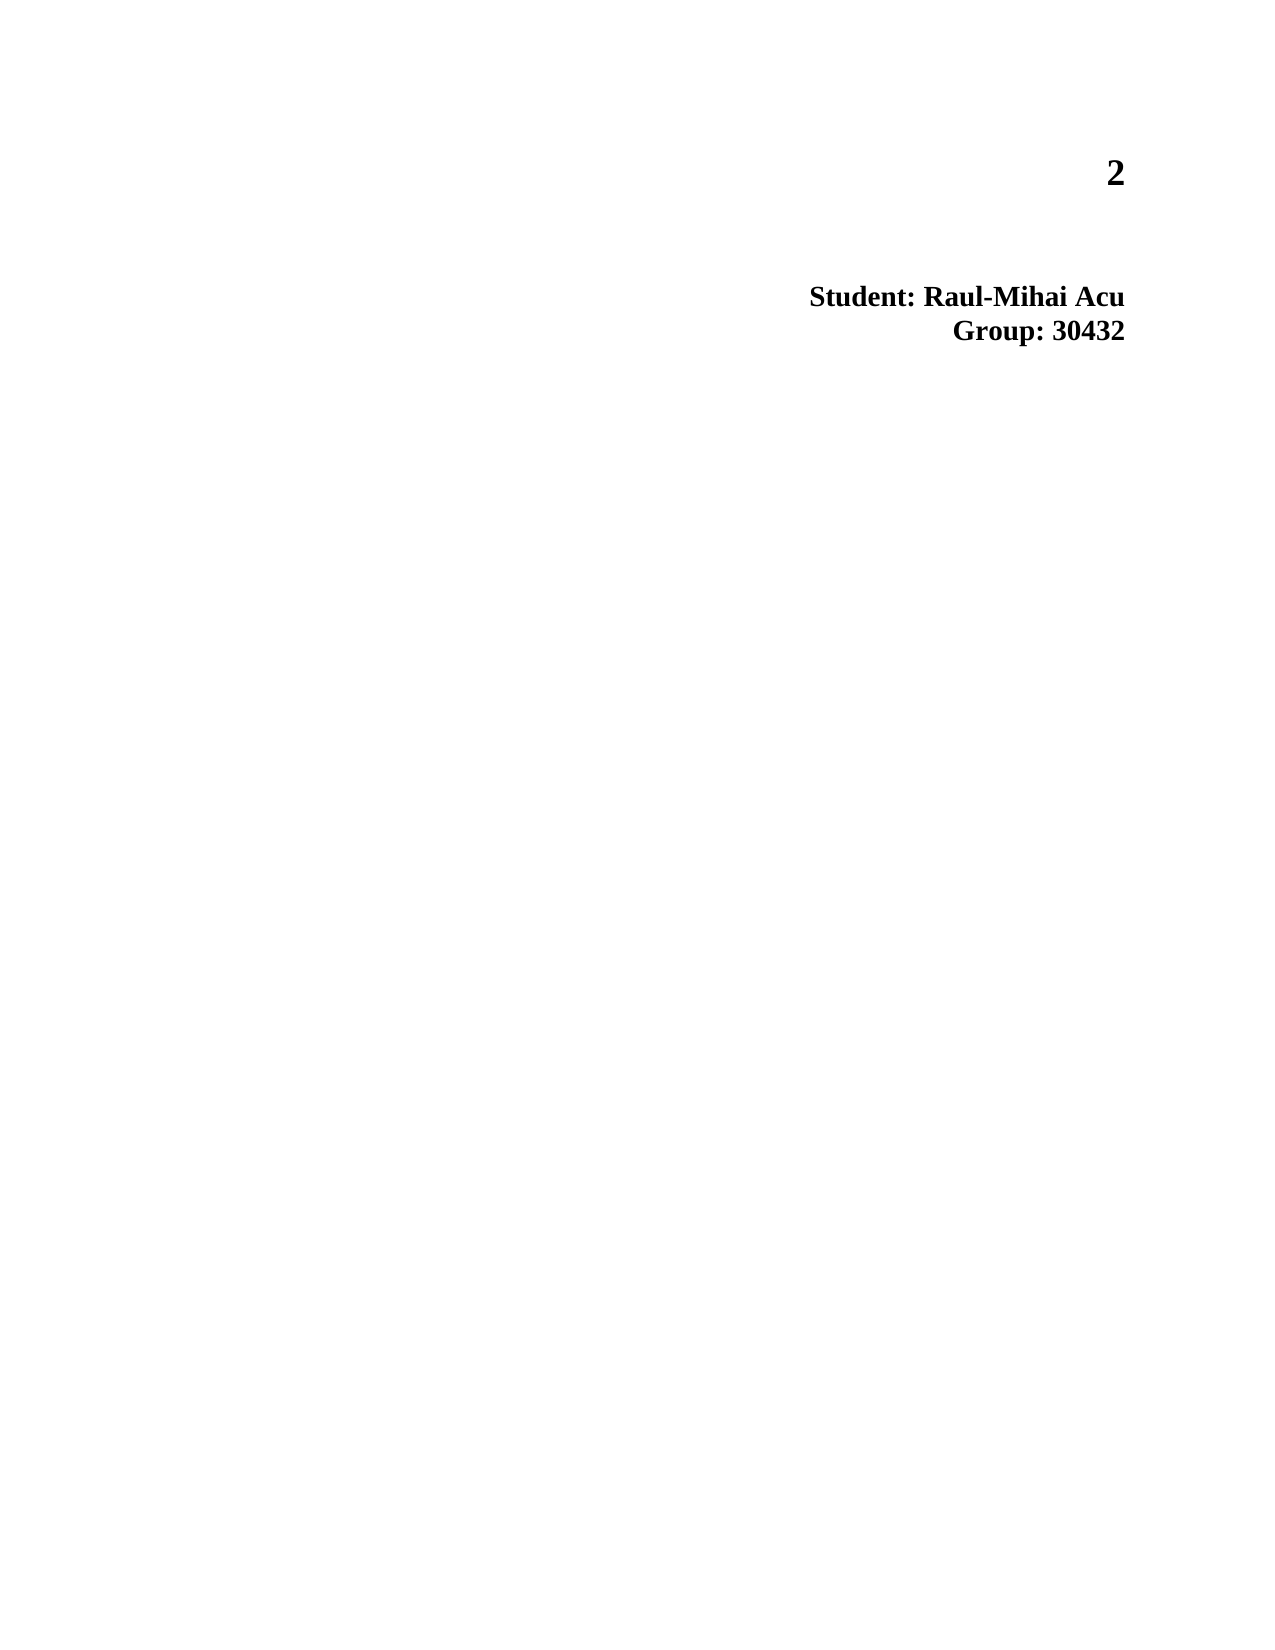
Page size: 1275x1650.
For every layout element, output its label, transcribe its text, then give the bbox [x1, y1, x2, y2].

title Assignment A2 [150, 150, 1125, 193]
title Student: Raul-Mihai Acu [150, 279, 1125, 313]
text Group: 30432 [150, 313, 1125, 346]
